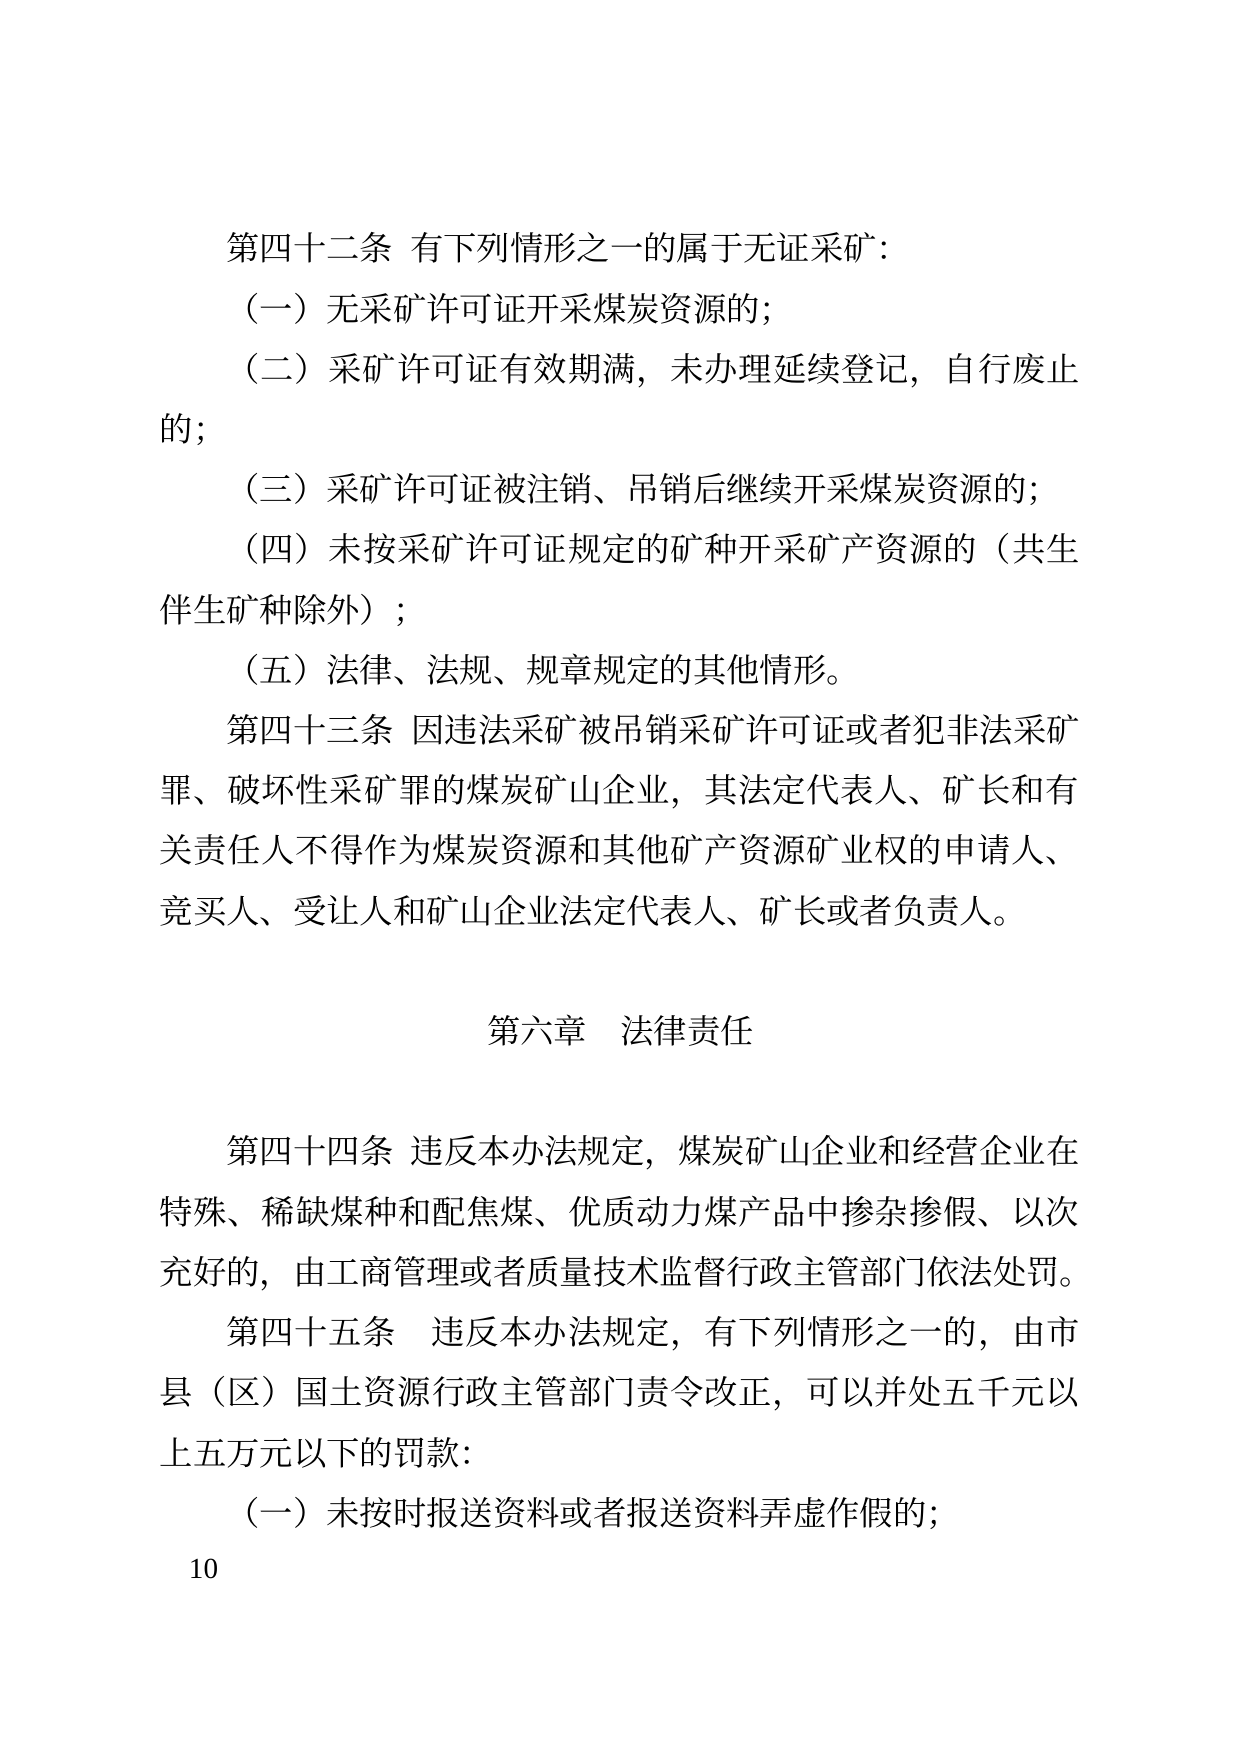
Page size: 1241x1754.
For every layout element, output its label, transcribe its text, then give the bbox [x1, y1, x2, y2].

text （三）采矿许可证被注销、吊销后继续开采煤炭资源的； [159, 453, 1081, 514]
text （二）采矿许可证有效期满，未办理延续登记，自行废止的； [159, 333, 1081, 453]
text 第四十三条 因违法采矿被吊销采矿许可证或者犯非法采矿罪、破坏性采矿罪的煤炭矿山企业，其法定代表人、矿长和有关责任人不得作为煤炭资源和其他矿产资源矿业权的申请人、竞买人、受让人和矿山企业法定代表人、矿长或者负责人。 [159, 694, 1081, 935]
text 第四十二条 有下列情形之一的属于无证采矿： [159, 213, 1081, 273]
text （一）无采矿许可证开采煤炭资源的； [159, 273, 1081, 333]
text 第四十四条 违反本办法规定，煤炭矿山企业和经营企业在特殊、稀缺煤种和配焦煤、优质动力煤产品中掺杂掺假、以次充好的，由工商管理或者质量技术监督行政主管部门依法处罚。 [159, 1116, 1081, 1296]
text 第四十五条 违反本办法规定，有下列情形之一的，由市、县（区）国土资源行政主管部门责令改正，可以并处五千元以上五万元以下的罚款： [159, 1296, 1081, 1477]
text （四）未按采矿许可证规定的矿种开采矿产资源的（共生、伴生矿种除外）； [159, 514, 1081, 634]
text （一）未按时报送资料或者报送资料弄虚作假的； [159, 1477, 1081, 1537]
text （五）法律、法规、规章规定的其他情形。 [159, 634, 1081, 694]
text 第六章 法律责任 [159, 995, 1081, 1056]
